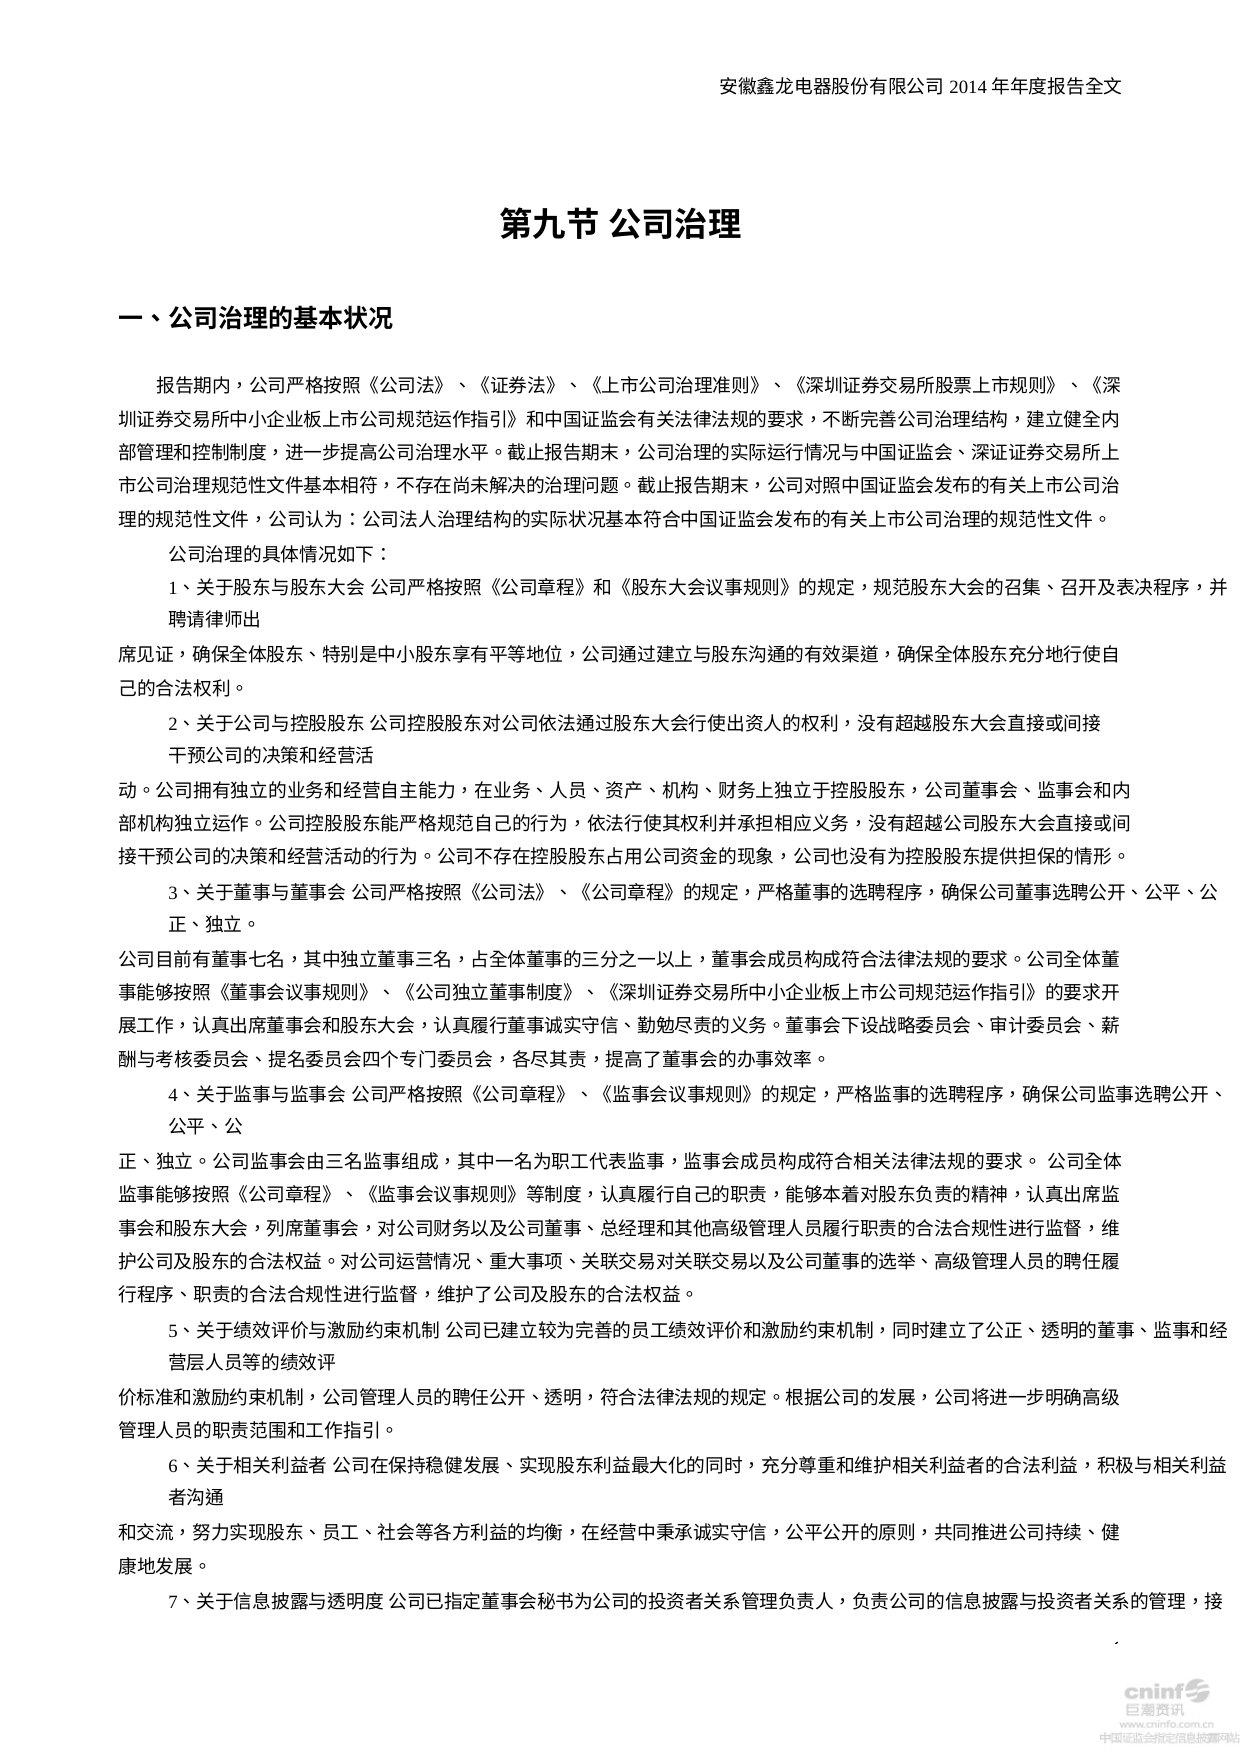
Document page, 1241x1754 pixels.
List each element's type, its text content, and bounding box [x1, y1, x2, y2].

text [156, 1588, 1240, 1614]
subtitle 第九节 公司治理 [392, 200, 848, 246]
text 6、关于相关利益者 公司在保持稳健发展、实现股东利益最大化的同时，充分尊重和维护相关利益者的合法利益，积极与相关利益者沟通 [168, 1453, 1240, 1510]
text 和交流，努力实现股东、员工、社会等各方利益的均衡，在经营中秉承诚实守信，公平公开的原则，共同推进公司持续、健 康地发展。 [118, 1520, 1122, 1578]
text 5、关于绩效评价与激励约束机制 公司已建立较为完善的员工绩效评价和激励约束机制，同时建立了公正、透明的董事、监事和经营层人员等的绩效评 [168, 1317, 1240, 1374]
text 正、独立。公司监事会由三名监事组成，其中一名为职工代表监事，监事会成员构成符合相关法律法规的要求。 公司全体 监事能够按照《公司章程》、《监事会议事规则》等制度，认真履行自己的职责，能够本着对股东负责的精神，认真出席监 事会和股东大会，列席董事会，对公司财务以及公司董事、总经理和其他高级管理人员履行职责的合法合规性进行监督，维 护公司及股东的合法权益。对公司运营情况、重大事项、关联交易对关联交易以及公司董事的选举、高级管理人员的聘任履 行程序、职责的合法合规性进行监督，维护了公司及股东的合法权益。 [118, 1148, 1122, 1307]
text 4、关于监事与监事会 公司严格按照《公司章程》、《监事会议事规则》的规定，严格监事的选聘程序，确保公司监事选聘公开、公平、公 [168, 1081, 1240, 1139]
text 1、关于股东与股东大会 公司严格按照《公司章程》和《股东大会议事规则》的规定，规范股东大会的召集、召开及表决程序，并聘请律师出 [168, 574, 1240, 632]
text 价标准和激励约束机制，公司管理人员的聘任公开、透明，符合法律法规的规定。根据公司的发展，公司将进一步明确高级 管理人员的职责范围和工作指引。 [118, 1384, 1122, 1443]
text 公司治理的具体情况如下： [168, 541, 1240, 567]
text 2、关于公司与控股股东 公司控股股东对公司依法通过股东大会行使出资人的权利，没有超越股东大会直接或间接干预公司的决策和经营活 [168, 710, 1108, 768]
text 报告期内，公司严格按照《公司法》、《证券法》、《上市公司治理准则》、《深圳证券交易所股票上市规则》、《深 圳证券交易所中小企业板上市公司规范运作指引》和中国证监会有关法律法规的要求，不断完善公司治理结构，建立健全内 部管理和控制制度，进一步提高公司治理水平。截止报告期末，公司治理的实际运行情况与中国证监会、深证证券交易所上 市公司治理规范性文件基本相符，不存在尚未解决的治理问题。截止报告期末，公司对照中国证监会发布的有关上市公司治 理的规范性文件，公司认为：公司法人治理结构的实际状况基本符合中国证监会发布的有关上市公司治理的规范性文件。 [118, 372, 1123, 531]
picture [1099, 1673, 1241, 1754]
text 公司目前有董事七名，其中独立董事三名，占全体董事的三分之一以上，董事会成员构成符合法律法规的要求。公司全体董 事能够按照《董事会议事规则》、《公司独立董事制度》、《深圳证券交易所中小企业板上市公司规范运作指引》的要求开 展工作，认真出席董事会和股东大会，认真履行董事诚实守信、勤勉尽责的义务。董事会下设战略委员会、审计委员会、薪 酬与考核委员会、提名委员会四个专门委员会，各尽其责，提高了董事会的办事效率。 [118, 946, 1123, 1072]
text 3、关于董事与董事会 公司严格按照《公司法》、《公司章程》的规定，严格董事的选聘程序，确保公司董事选聘公开、公平、公正、独立。 [168, 879, 1240, 937]
subtitle 一、公司治理的基本状况 [118, 301, 1240, 335]
text 动。公司拥有独立的业务和经营自主能力，在业务、人员、资产、机构、财务上独立于控股股东，公司董事会、监事会和内 部机构独立运作。公司控股股东能严格规范自己的行为，依法行使其权利并承担相应义务，没有超越公司股东大会直接或间 接干预公司的决策和经营活动的行为。公司不存在控股股东占用公司资金的现象，公司也没有为控股股东提供担保的情形。 [118, 777, 1131, 869]
text 席见证，确保全体股东、特别是中小股东享有平等地位，公司通过建立与股东沟通的有效渠道，确保全体股东充分地行使自 己的合法权利。 [118, 642, 1122, 700]
